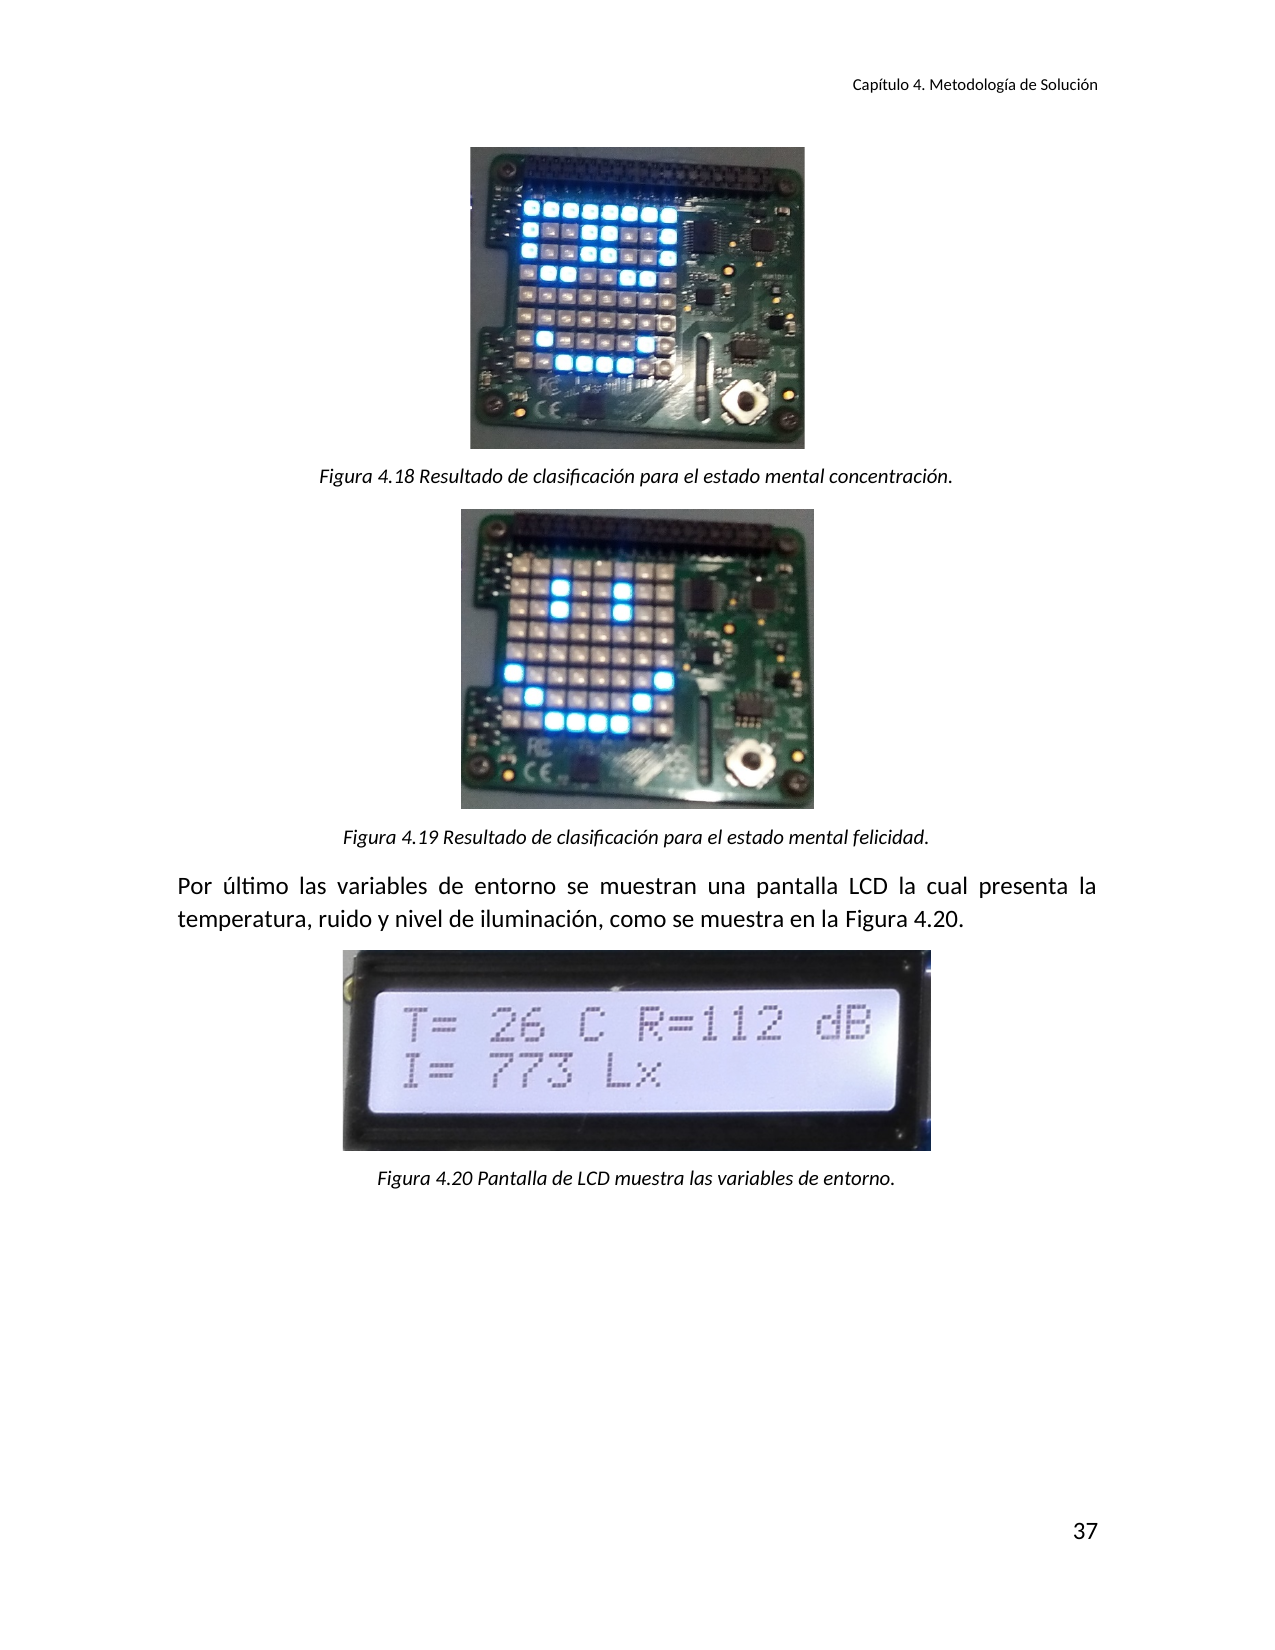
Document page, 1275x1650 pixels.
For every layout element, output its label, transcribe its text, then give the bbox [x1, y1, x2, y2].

picture [343, 950, 930, 1151]
picture [461, 509, 814, 809]
picture [470, 147, 805, 449]
